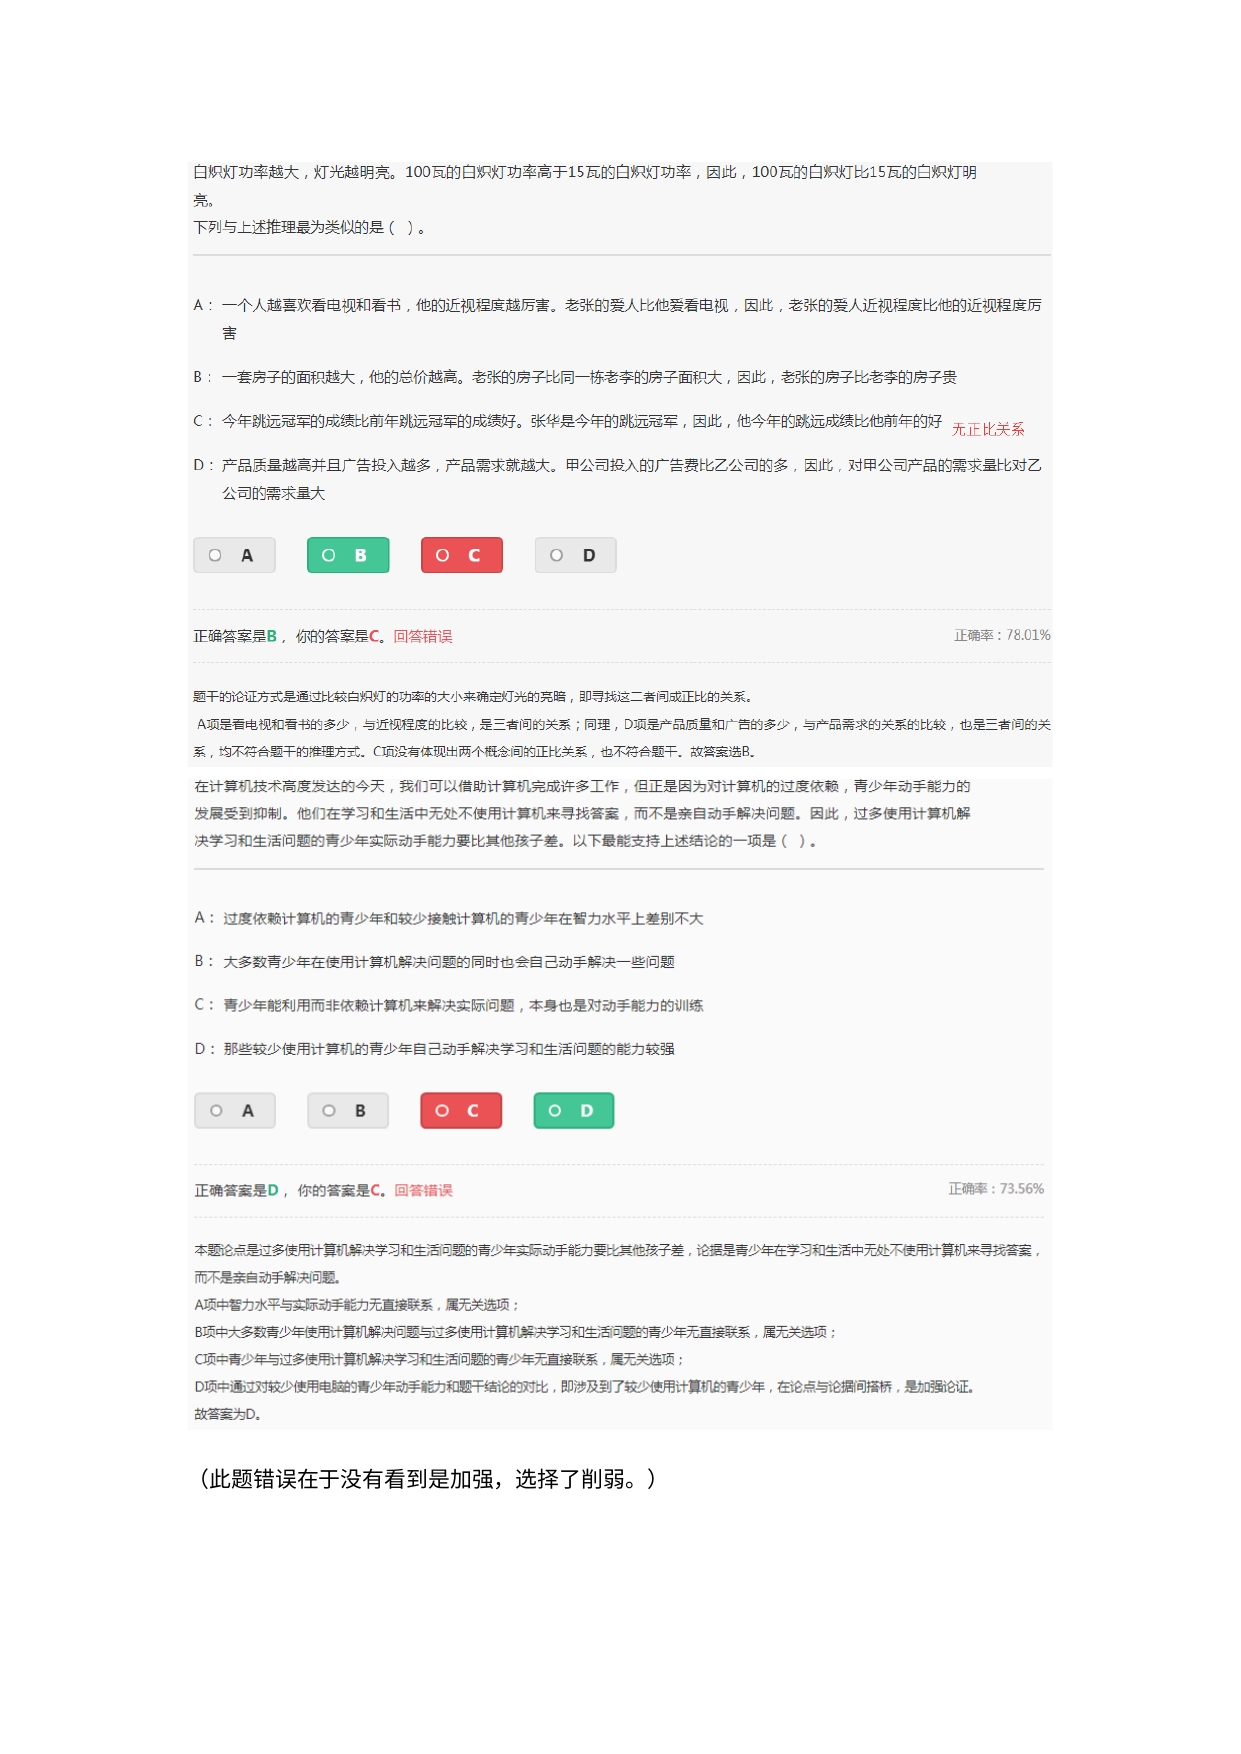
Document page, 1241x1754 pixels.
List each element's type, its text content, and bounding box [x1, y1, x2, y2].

text （此题错误在于没有看到是加强，选择了削弱。） [187, 1430, 1053, 1494]
picture [187, 162, 1053, 767]
picture [187, 779, 1053, 1430]
